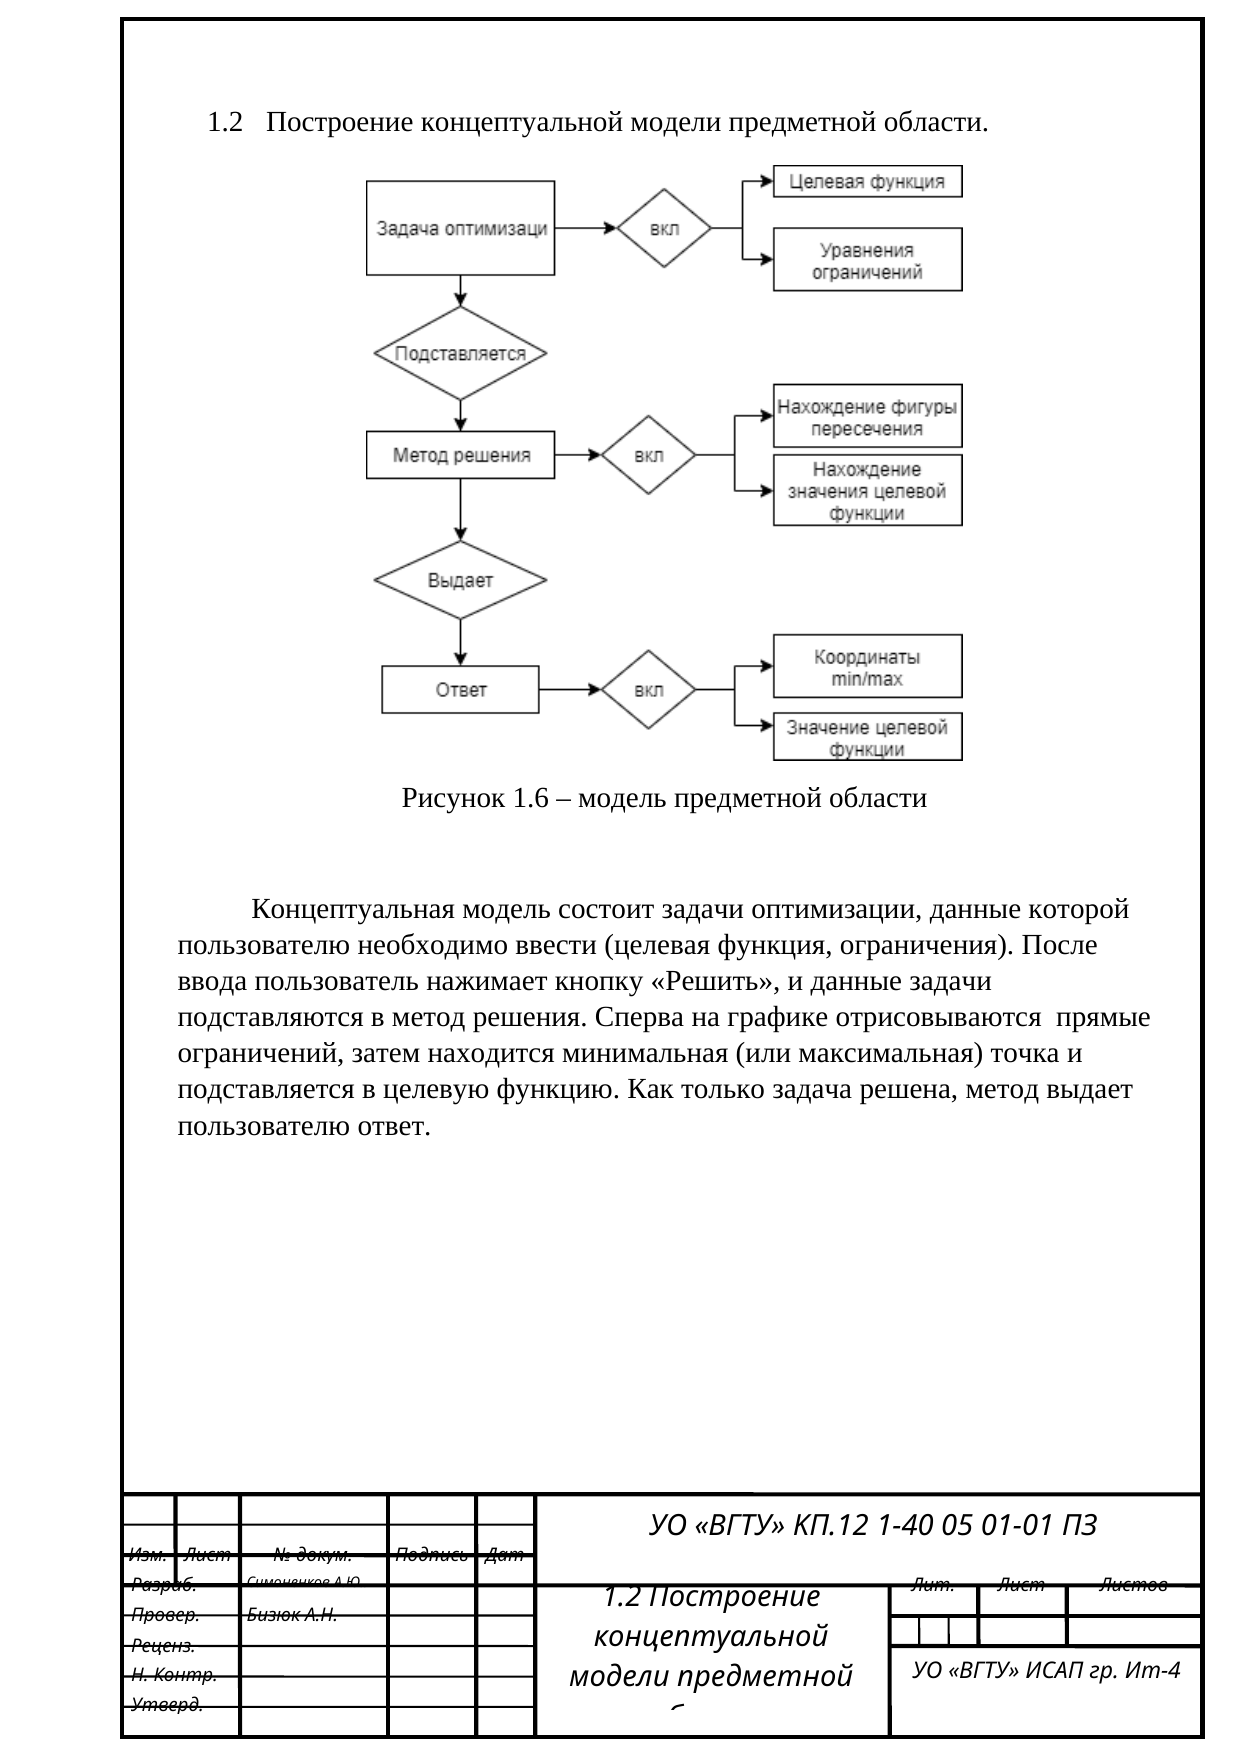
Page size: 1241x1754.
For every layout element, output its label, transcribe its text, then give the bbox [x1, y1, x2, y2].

text Рисунок 1.6 – модель предметной области [177, 780, 1152, 814]
subtitle Построение концептуальной модели предметной области. [207, 104, 1152, 138]
picture [366, 165, 963, 761]
text Концептуальная модель состоит задачи оптимизации, данные которой пользователю необходимо ввести (целевая функция, ограничения). После ввода пользователь нажимает кнопку «Решить», и данные задачи подставляются в метод решения. Сперва на графике отрисовываются прямые ограничений, затем находится минимальная (или максимальная) точка и подставляется в целевую функцию. Как только задача решена, метод выдает пользователю ответ. [177, 891, 1152, 1141]
